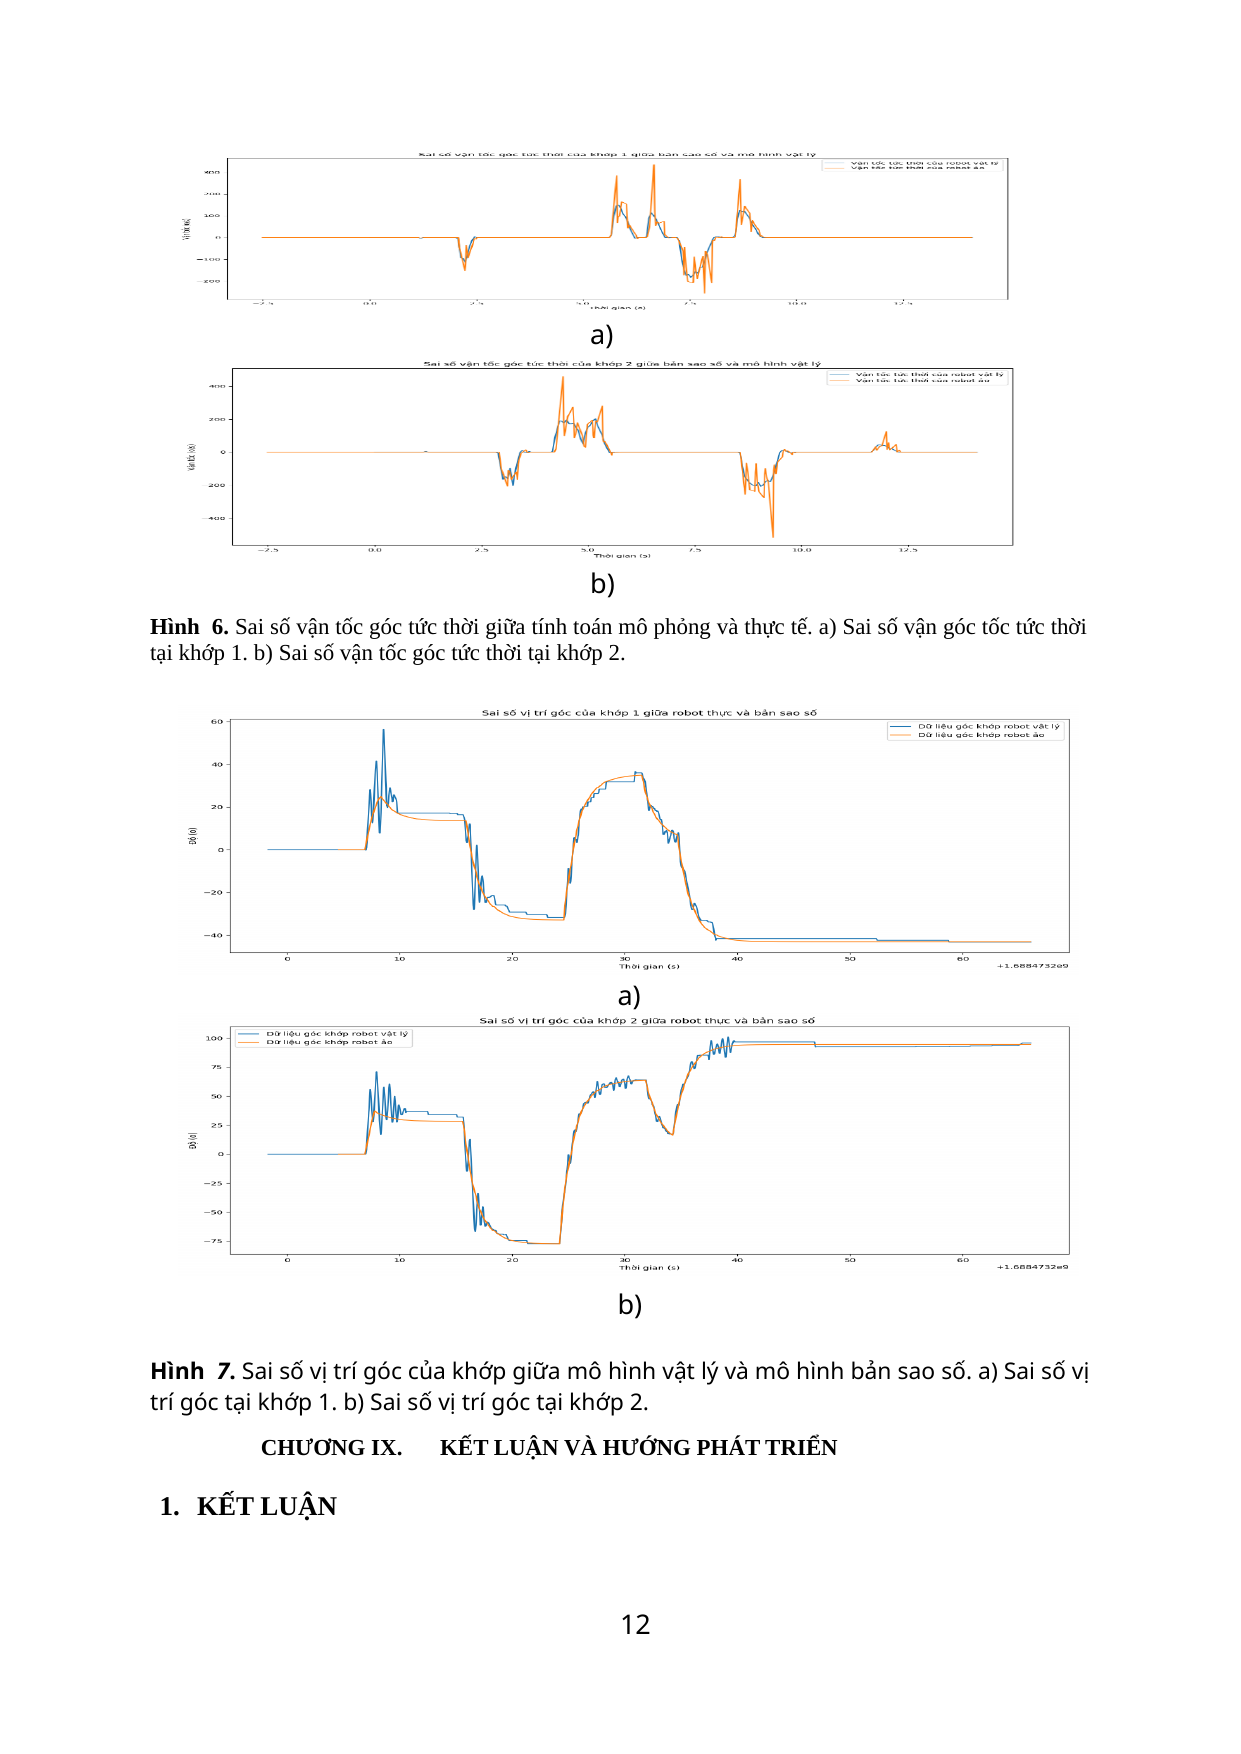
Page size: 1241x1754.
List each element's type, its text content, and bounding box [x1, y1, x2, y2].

text Kết luận và hướng phát triển [150, 1434, 1090, 1460]
picture [177, 357, 1022, 562]
picture [178, 1012, 1079, 1276]
picture [178, 704, 1079, 975]
list Kết luận [159, 1490, 1087, 1521]
picture [172, 149, 1017, 313]
